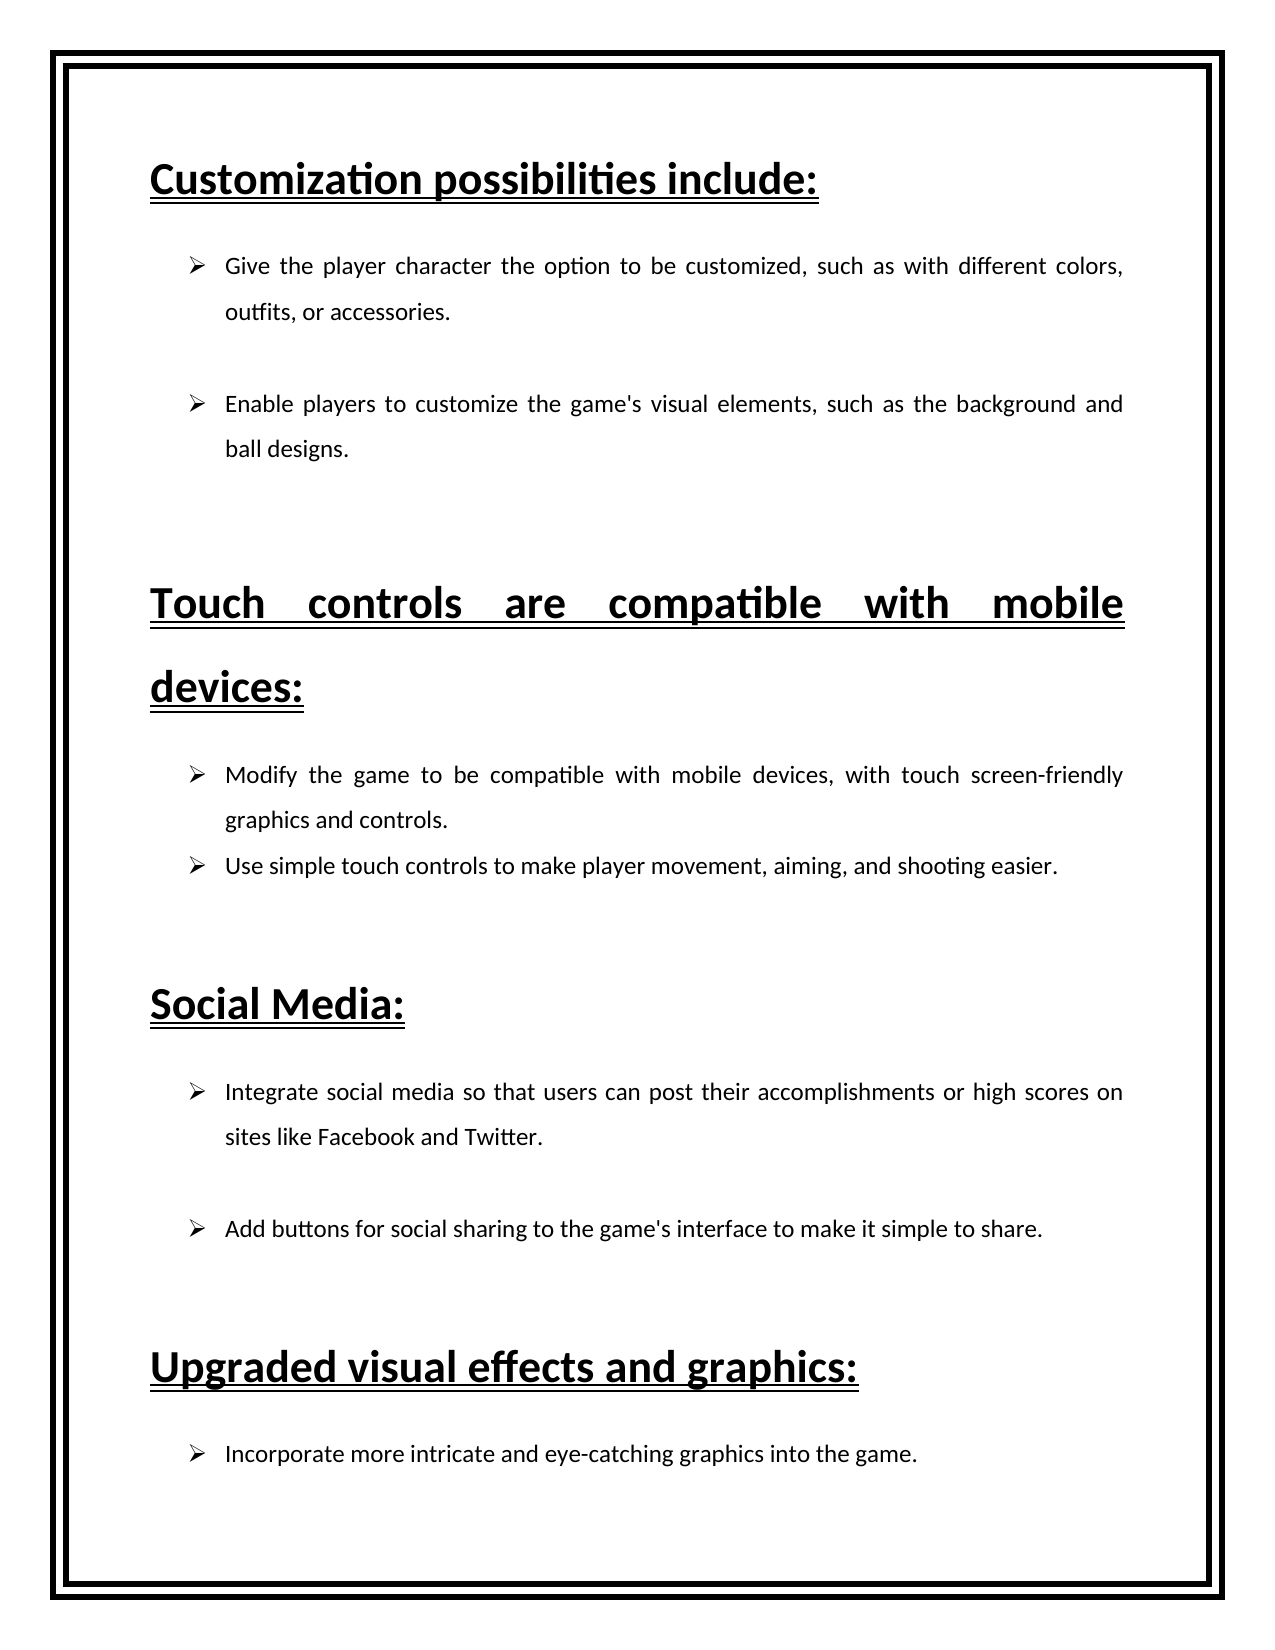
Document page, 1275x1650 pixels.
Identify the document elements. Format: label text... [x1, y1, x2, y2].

list Use simple touch controls to make player movement, aiming, and shooting easier. [187, 850, 1125, 881]
list Incorporate more intricate and eye-catching graphics into the game. [187, 1438, 1125, 1469]
text Upgraded visual effects and graphics: [150, 1338, 1125, 1393]
list Give the player character the option to be customized, such as with different colors, outfits, or accessories. [187, 251, 1125, 327]
text Social Media: [150, 975, 1125, 1031]
list Modify the game to be compatible with mobile devices, with touch screen-friendly graphics and controls. [187, 759, 1125, 835]
text Customization possibilities include: [150, 150, 1125, 206]
list Integrate social media so that users can post their accomplishments or high scores on sites like Facebook and Twitter. [187, 1076, 1125, 1152]
list Enable players to customize the game's visual elements, such as the background and ball designs. [187, 388, 1125, 464]
text Touch controls are compatible with mobile devices: [150, 574, 1125, 621]
text Touch controls are compatible with mobile devices: [150, 629, 1125, 714]
list Add buttons for social sharing to the game's interface to make it simple to share. [187, 1213, 1125, 1243]
